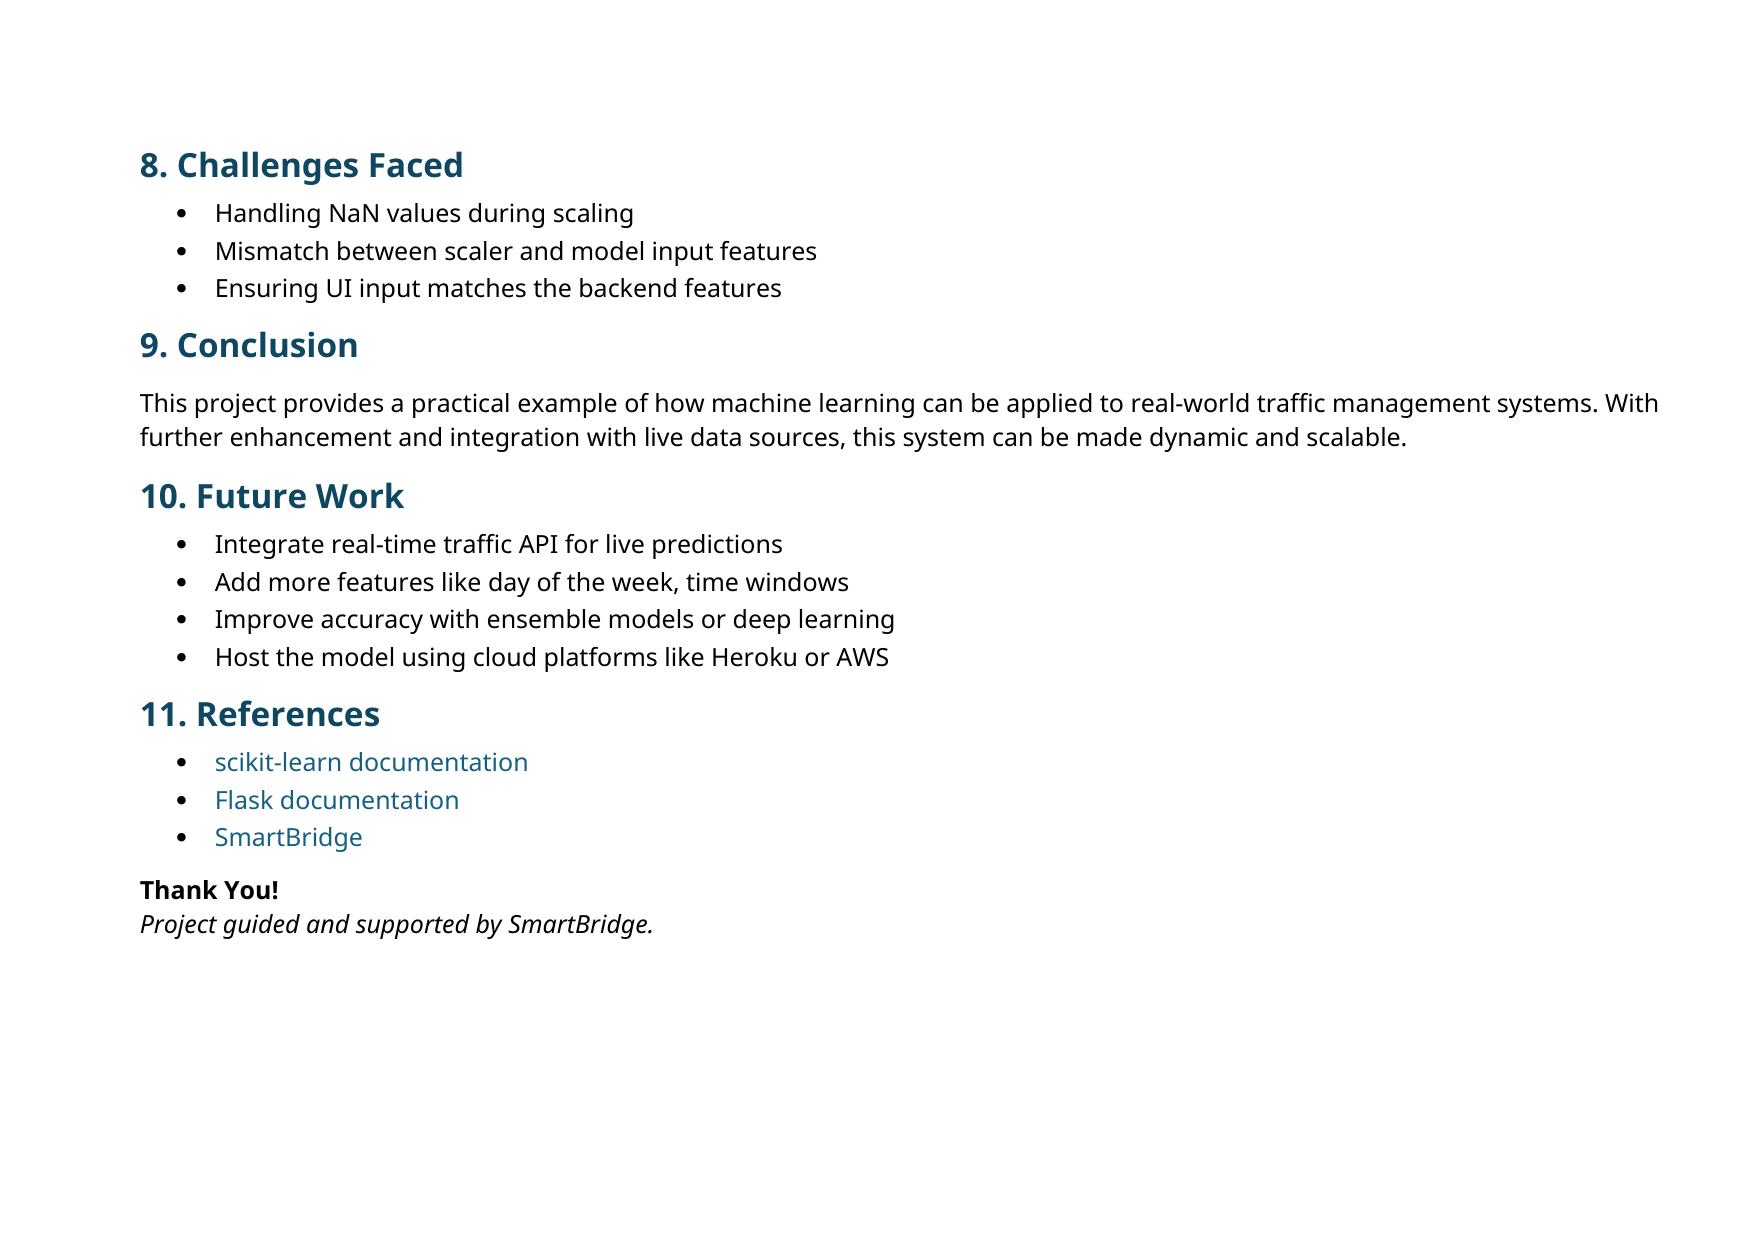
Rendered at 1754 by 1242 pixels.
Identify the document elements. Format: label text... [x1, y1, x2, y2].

list Handling NaN values during scaling [177, 195, 1679, 229]
list SmartBridge [177, 820, 1679, 854]
subtitle 11. References [139, 691, 1679, 736]
list Host the model using cloud platforms like Heroku or AWS [177, 640, 1679, 674]
list Add more features like day of the week, time windows [177, 564, 1679, 598]
text Thank You! Project guided and supported by SmartBridge. [139, 873, 1679, 941]
subtitle 8. Challenges Faced [139, 142, 1679, 187]
list Ensuring UI input matches the backend features [177, 271, 1679, 305]
list Flask documentation [177, 782, 1679, 816]
list Mismatch between scaler and model input features [177, 233, 1679, 267]
subtitle 9. Conclusion [139, 322, 1679, 367]
list Integrate real-time traffic API for live predictions [177, 527, 1679, 561]
list scikit-learn documentation [177, 744, 1679, 778]
text This project provides a practical example of how machine learning can be applied to real-world traffic management systems. With further enhancement and integration with live data sources, this system can be made dynamic and scalable. [139, 386, 1679, 454]
subtitle 10. Future Work [139, 473, 1679, 518]
list Improve accuracy with ensemble models or deep learning [177, 602, 1679, 636]
